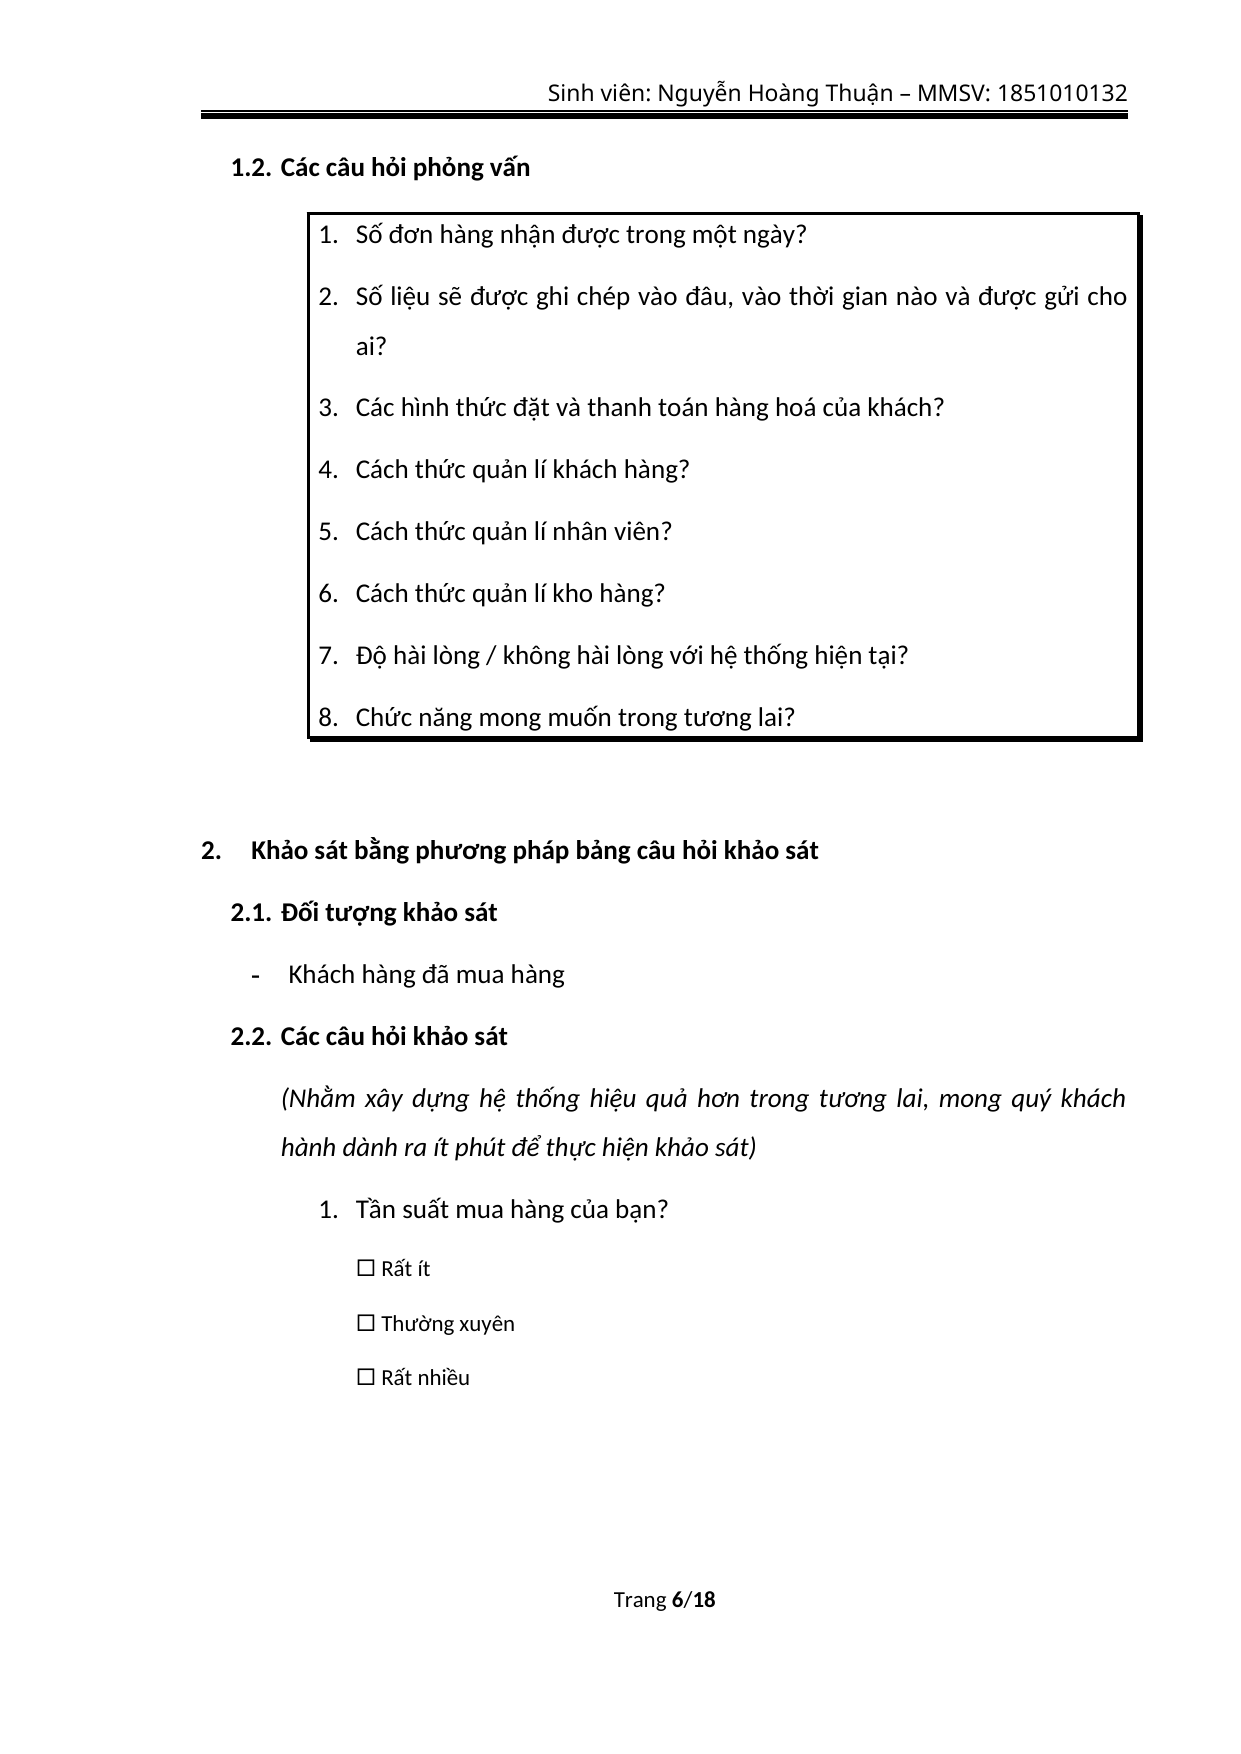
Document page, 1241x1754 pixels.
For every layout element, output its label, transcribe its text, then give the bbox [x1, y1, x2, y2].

list Đối tượng khảo sát [230, 895, 1128, 928]
list (Nhằm xây dựng hệ thống hiệu quả hơn trong tương lai, mong quý khách hành dành ra ít phút để thực hiện khảo sát) [281, 1081, 1128, 1163]
list Các câu hỏi khảo sát [230, 1019, 1128, 1052]
list Cách thức quản lí nhân viên? [310, 509, 1137, 548]
list Cách thức quản lí kho hàng? [310, 571, 1137, 609]
list Thường xuyên [356, 1309, 1128, 1337]
list Độ hài lòng / không hài lòng với hệ thống hiện tại? [310, 633, 1137, 672]
list Số liệu sẽ được ghi chép vào đâu, vào thời gian nào và được gửi cho ai? [310, 274, 1137, 362]
list Các câu hỏi phỏng vấn [230, 150, 1128, 183]
list Các hình thức đặt và thanh toán hàng hoá của khách? [310, 385, 1137, 424]
list Cách thức quản lí khách hàng? [310, 447, 1137, 486]
list Khách hàng đã mua hàng [251, 957, 1128, 990]
list Rất nhiều [356, 1363, 1128, 1391]
list Tần suất mua hàng của bạn? [318, 1192, 1128, 1225]
list Số đơn hàng nhận được trong một ngày? [310, 215, 1137, 250]
list Khảo sát bằng phương pháp bảng câu hỏi khảo sát [201, 833, 1128, 866]
list Rất ít [356, 1254, 1128, 1282]
list Chức năng mong muốn trong tương lai? [310, 695, 1137, 736]
